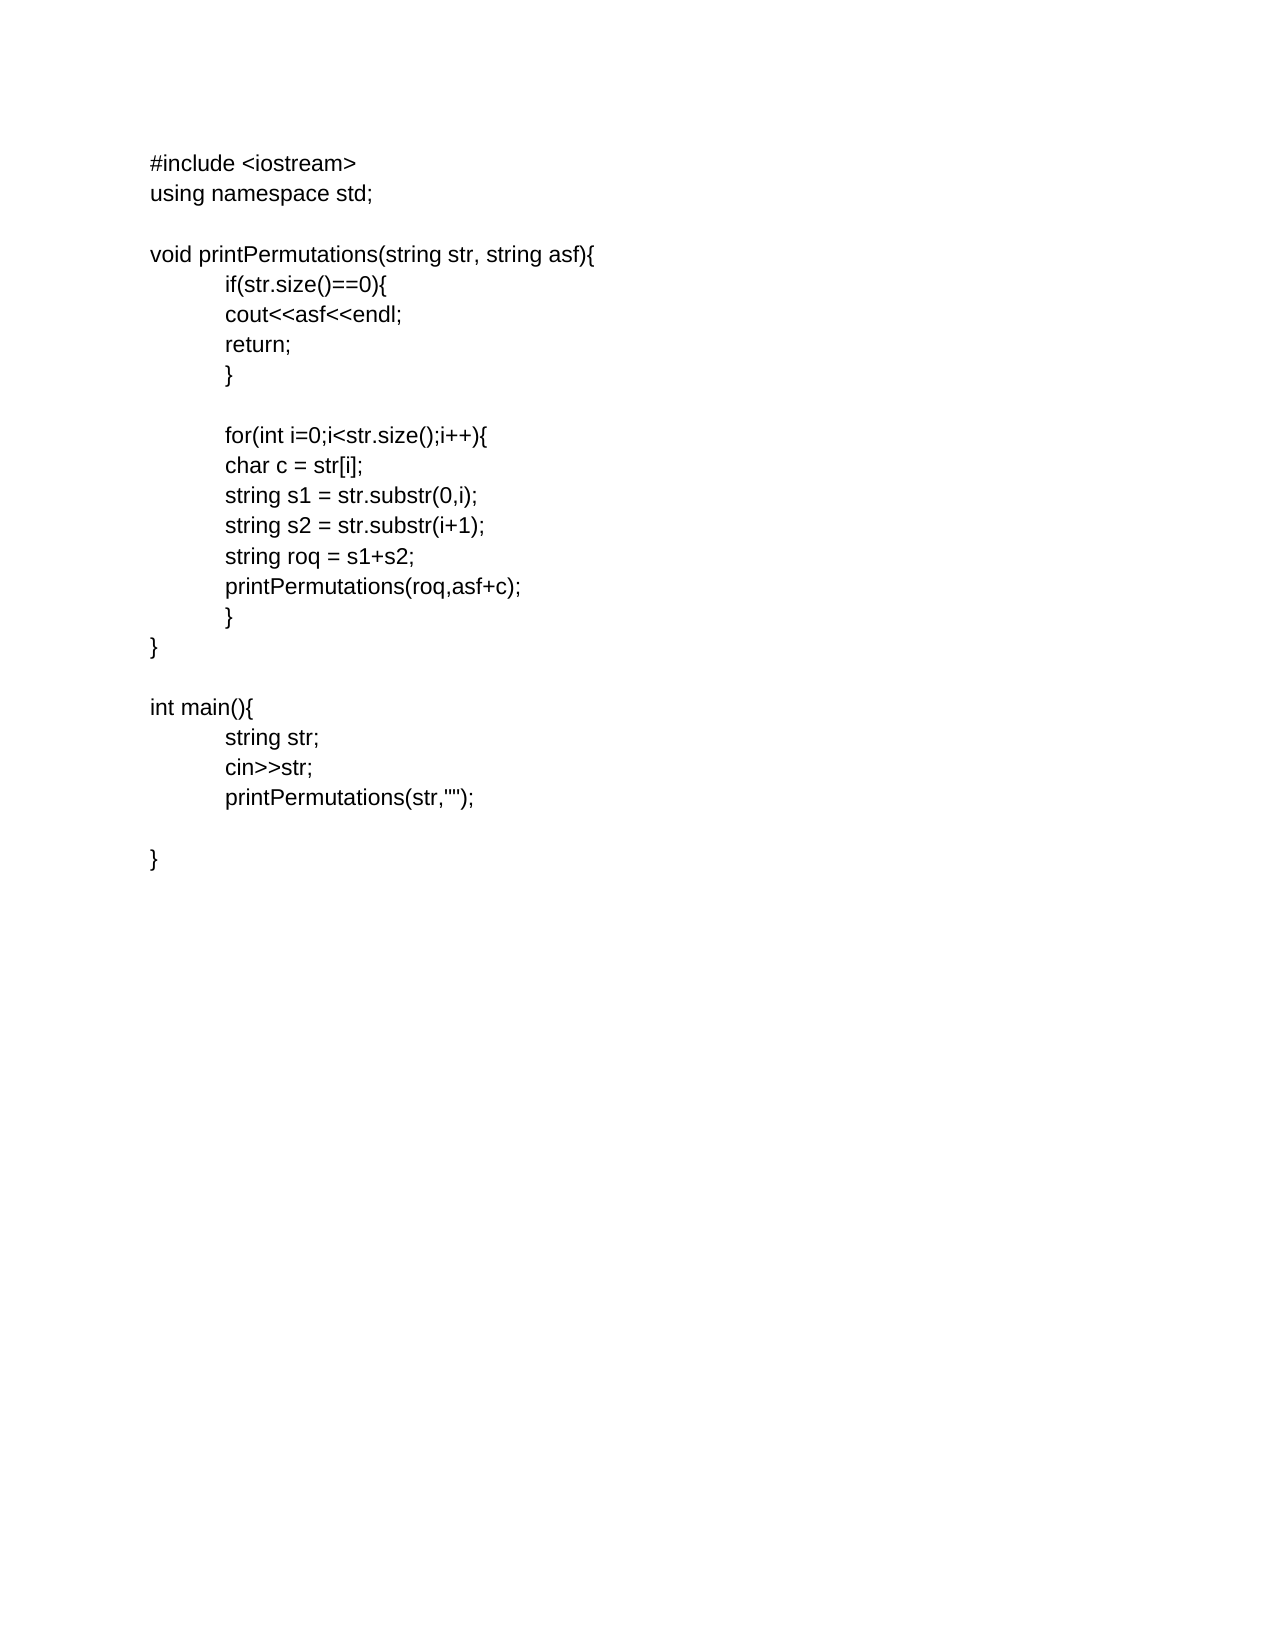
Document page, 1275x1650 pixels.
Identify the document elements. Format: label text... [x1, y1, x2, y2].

text printPermutations(roq,asf+c); [150, 573, 1125, 599]
text } [150, 845, 1125, 871]
text char c = str[i]; [150, 452, 1125, 478]
text string s2 = str.substr(i+1); [150, 512, 1125, 539]
text string str; [150, 724, 1125, 750]
text string s1 = str.substr(0,i); [150, 482, 1125, 509]
text int main(){ [150, 694, 1125, 720]
text using namespace std; [150, 180, 1125, 207]
text cout<<asf<<endl; [150, 301, 1125, 327]
text } [150, 603, 1125, 629]
text printPermutations(str,""); [150, 784, 1125, 811]
text #include <iostream> [150, 150, 1125, 176]
text } [150, 361, 1125, 388]
text cin>>str; [150, 754, 1125, 781]
text if(str.size()==0){ [150, 271, 1125, 297]
text string roq = s1+s2; [150, 543, 1125, 569]
text return; [150, 331, 1125, 358]
text void printPermutations(string str, string asf){ [150, 241, 1125, 267]
text } [150, 633, 1125, 660]
text for(int i=0;i<str.size();i++){ [150, 422, 1125, 448]
